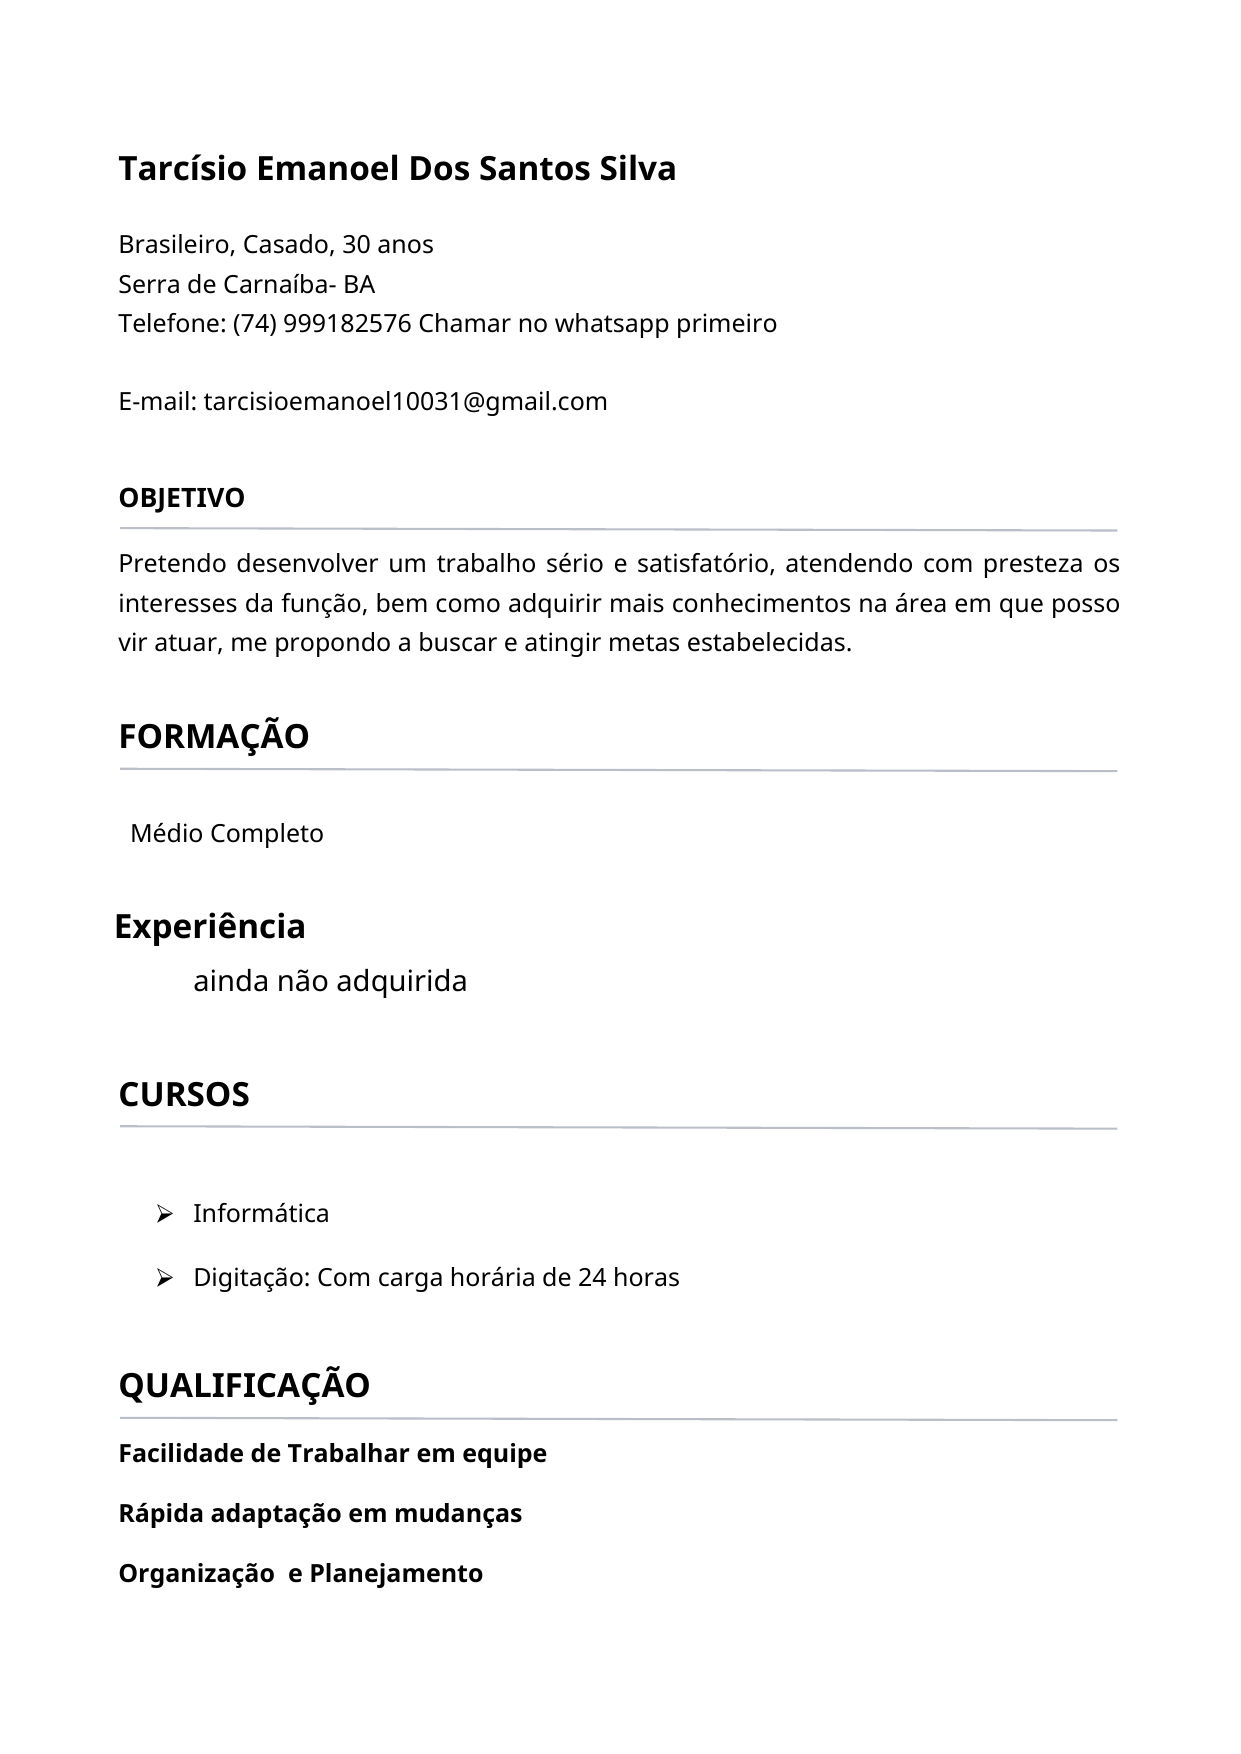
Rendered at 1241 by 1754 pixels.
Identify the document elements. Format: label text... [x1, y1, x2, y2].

text Tarcísio Emanoel Dos Santos Silva [118, 145, 1122, 223]
list Informática [156, 1185, 1122, 1236]
list Digitação: Com carga horária de 24 horas [156, 1249, 1122, 1300]
text QUALIFICAÇÃO [118, 1362, 1122, 1407]
text objetivo [118, 472, 1122, 518]
text Rápida adaptação em mudanças [118, 1496, 1122, 1530]
text FORMAÇÃO [118, 713, 1122, 758]
text ainda não adquirida [43, 961, 1122, 1000]
text Organização e Planejamento [118, 1556, 1122, 1590]
text Pretendo desenvolver um trabalho sério e satisfatório, atendendo com presteza os interesses da função, bem como adquirir mais conhecimentos na área em que posso vir atuar, me propondo a buscar e atingir metas estabelecidas. [118, 546, 1122, 658]
text Serra de Carnaíba- BA Telefone: (74) 999182576 Chamar no whatsapp primeiro [118, 266, 1122, 339]
text CURSOS [118, 1070, 1122, 1116]
text Médio Completo [43, 815, 1122, 849]
text Experiência [43, 903, 1122, 948]
text Facilidade de Trabalhar em equipe [118, 1436, 1122, 1470]
text Brasileiro, Casado, 30 anos [118, 227, 1122, 261]
text E-mail: tarcisioemanoel10031@gmail.com [118, 384, 1122, 418]
